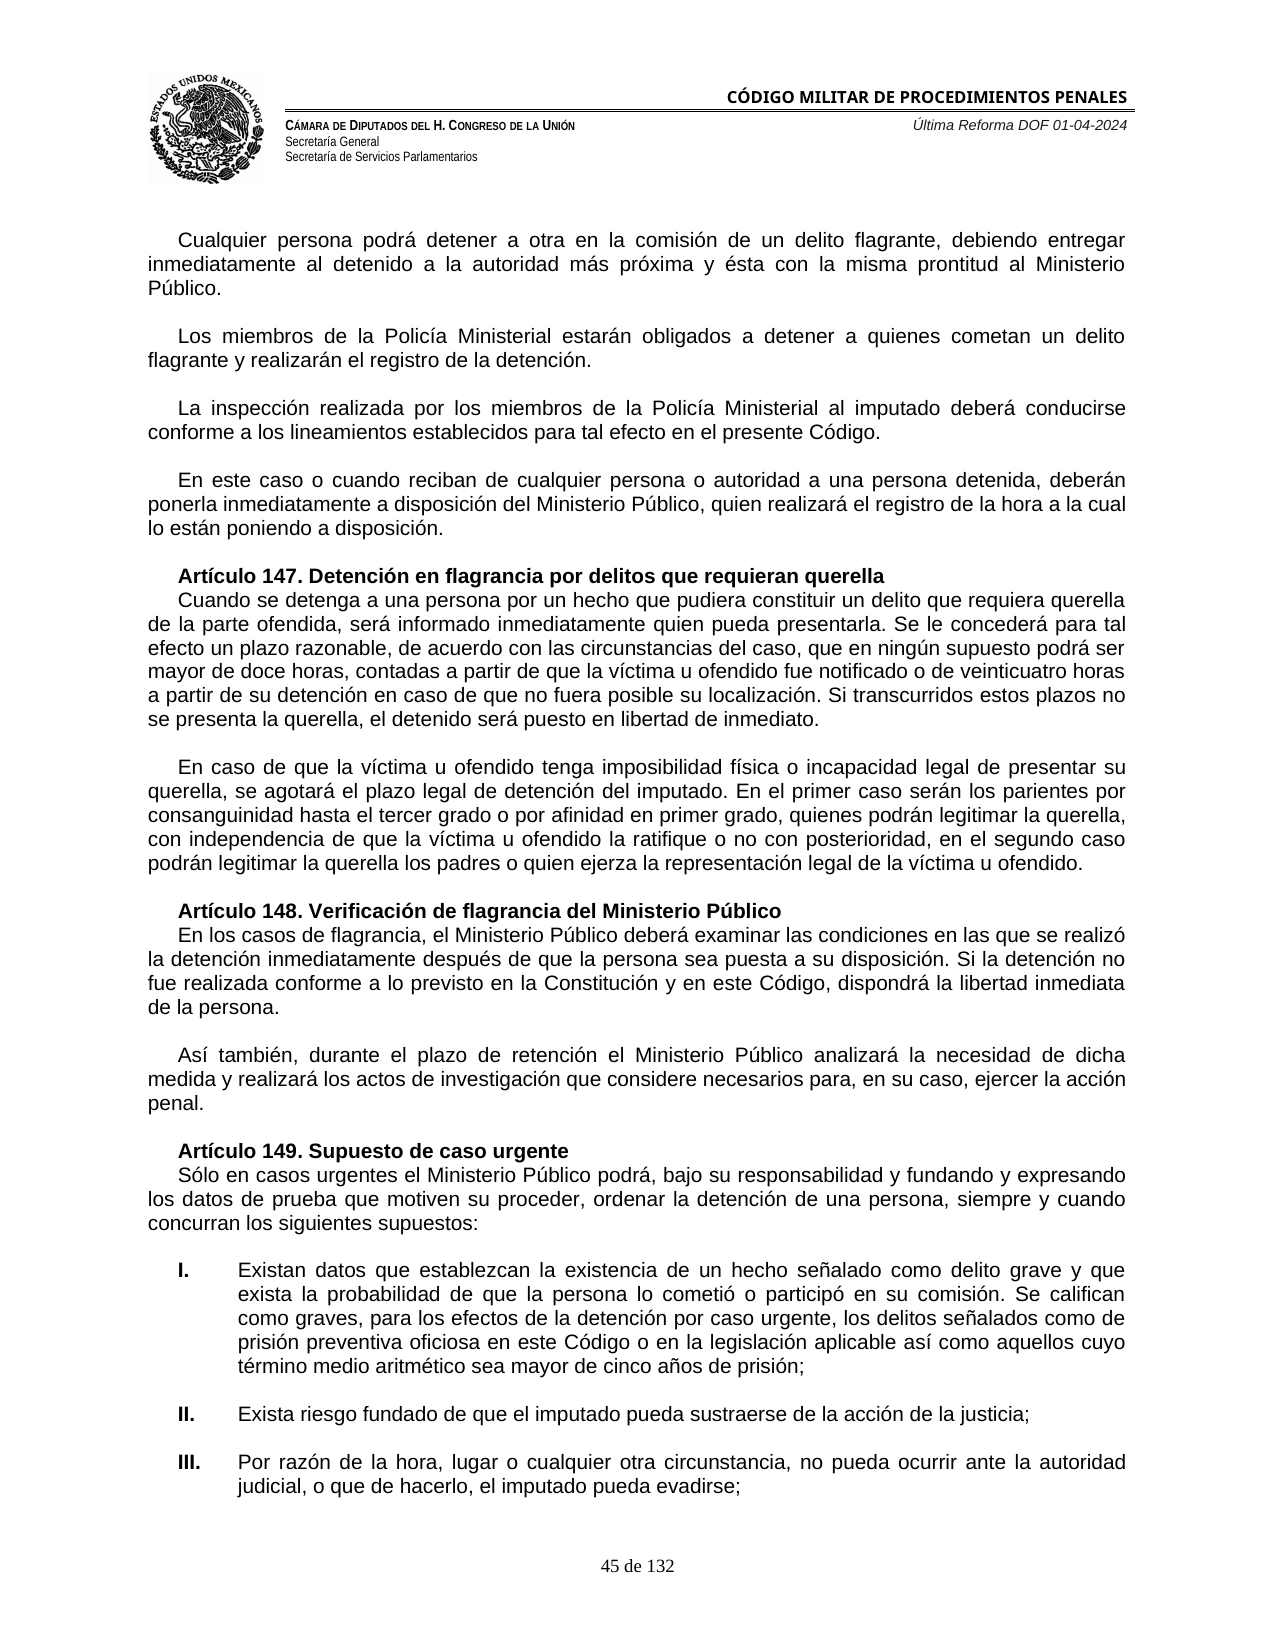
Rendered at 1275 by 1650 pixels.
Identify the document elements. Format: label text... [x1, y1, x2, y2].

text La inspección realizada por los miembros de la Policía Ministerial al imputado deberá conducirse conforme a los lineamientos establecidos para tal efecto en el presente Código. [148, 396, 1127, 444]
text Los miembros de la Policía Ministerial estarán obligados a detener a quienes cometan un delito flagrante y realizarán el registro de la detención. [148, 324, 1127, 372]
text I. Existan datos que establezcan la existencia de un hecho señalado como delito grave y que exista la probabilidad de que la persona lo cometió o participó en su comisión. Se califican como graves, para los efectos de la detención por caso urgente, los delitos señalados como de prisión preventiva oficiosa en este Código o en la legislación aplicable así como aquellos cuyo término medio aritmético sea mayor de cinco años de prisión; [178, 1258, 1127, 1378]
text Cuando se detenga a una persona por un hecho que pudiera constituir un delito que requiera querella de la parte ofendida, será informado inmediatamente quien pueda presentarla. Se le concederá para tal efecto un plazo razonable, de acuerdo con las circunstancias del caso, que en ningún supuesto podrá ser mayor de doce horas, contadas a partir de que la víctima u ofendido fue notificado o de veinticuatro horas a partir de su detención en caso de que no fuera posible su localización. Si transcurridos estos plazos no se presenta la querella, el detenido será puesto en libertad de inmediato. [148, 587, 1127, 731]
text Cualquier persona podrá detener a otra en la comisión de un delito flagrante, debiendo entregar inmediatamente al detenido a la autoridad más próxima y ésta con la misma prontitud al Ministerio Público. [148, 228, 1127, 300]
text Artículo 148. Verificación de flagrancia del Ministerio Público [148, 899, 1127, 923]
text III. Por razón de la hora, lugar o cualquier otra circunstancia, no pueda ocurrir ante la autoridad judicial, o que de hacerlo, el imputado pueda evadirse; [178, 1450, 1127, 1498]
text Artículo 149. Supuesto de caso urgente [148, 1138, 1127, 1162]
text En caso de que la víctima u ofendido tenga imposibilidad física o incapacidad legal de presentar su querella, se agotará el plazo legal de detención del imputado. En el primer caso serán los parientes por consanguinidad hasta el tercer grado o por afinidad en primer grado, quienes podrán legitimar la querella, con independencia de que la víctima u ofendido la ratifique o no con posterioridad, en el segundo caso podrán legitimar la querella los padres o quien ejerza la representación legal de la víctima u ofendido. [148, 755, 1127, 875]
text Sólo en casos urgentes el Ministerio Público podrá, bajo su responsabilidad y fundando y expresando los datos de prueba que motiven su proceder, ordenar la detención de una persona, siempre y cuando concurran los siguientes supuestos: [148, 1162, 1127, 1234]
text Así también, durante el plazo de retención el Ministerio Público analizará la necesidad de dicha medida y realizará los actos de investigación que considere necesarios para, en su caso, ejercer la acción penal. [148, 1043, 1127, 1114]
text II. Exista riesgo fundado de que el imputado pueda sustraerse de la acción de la justicia; [178, 1402, 1127, 1426]
text En los casos de flagrancia, el Ministerio Público deberá examinar las condiciones en las que se realizó la detención inmediatamente después de que la persona sea puesta a su disposición. Si la detención no fue realizada conforme a lo previsto en la Constitución y en este Código, dispondrá la libertad inmediata de la persona. [148, 923, 1127, 1019]
text Artículo 147. Detención en flagrancia por delitos que requieran querella [148, 563, 1127, 587]
text En este caso o cuando reciban de cualquier persona o autoridad a una persona detenida, deberán ponerla inmediatamente a disposición del Ministerio Público, quien realizará el registro de la hora a la cual lo están poniendo a disposición. [148, 468, 1127, 539]
